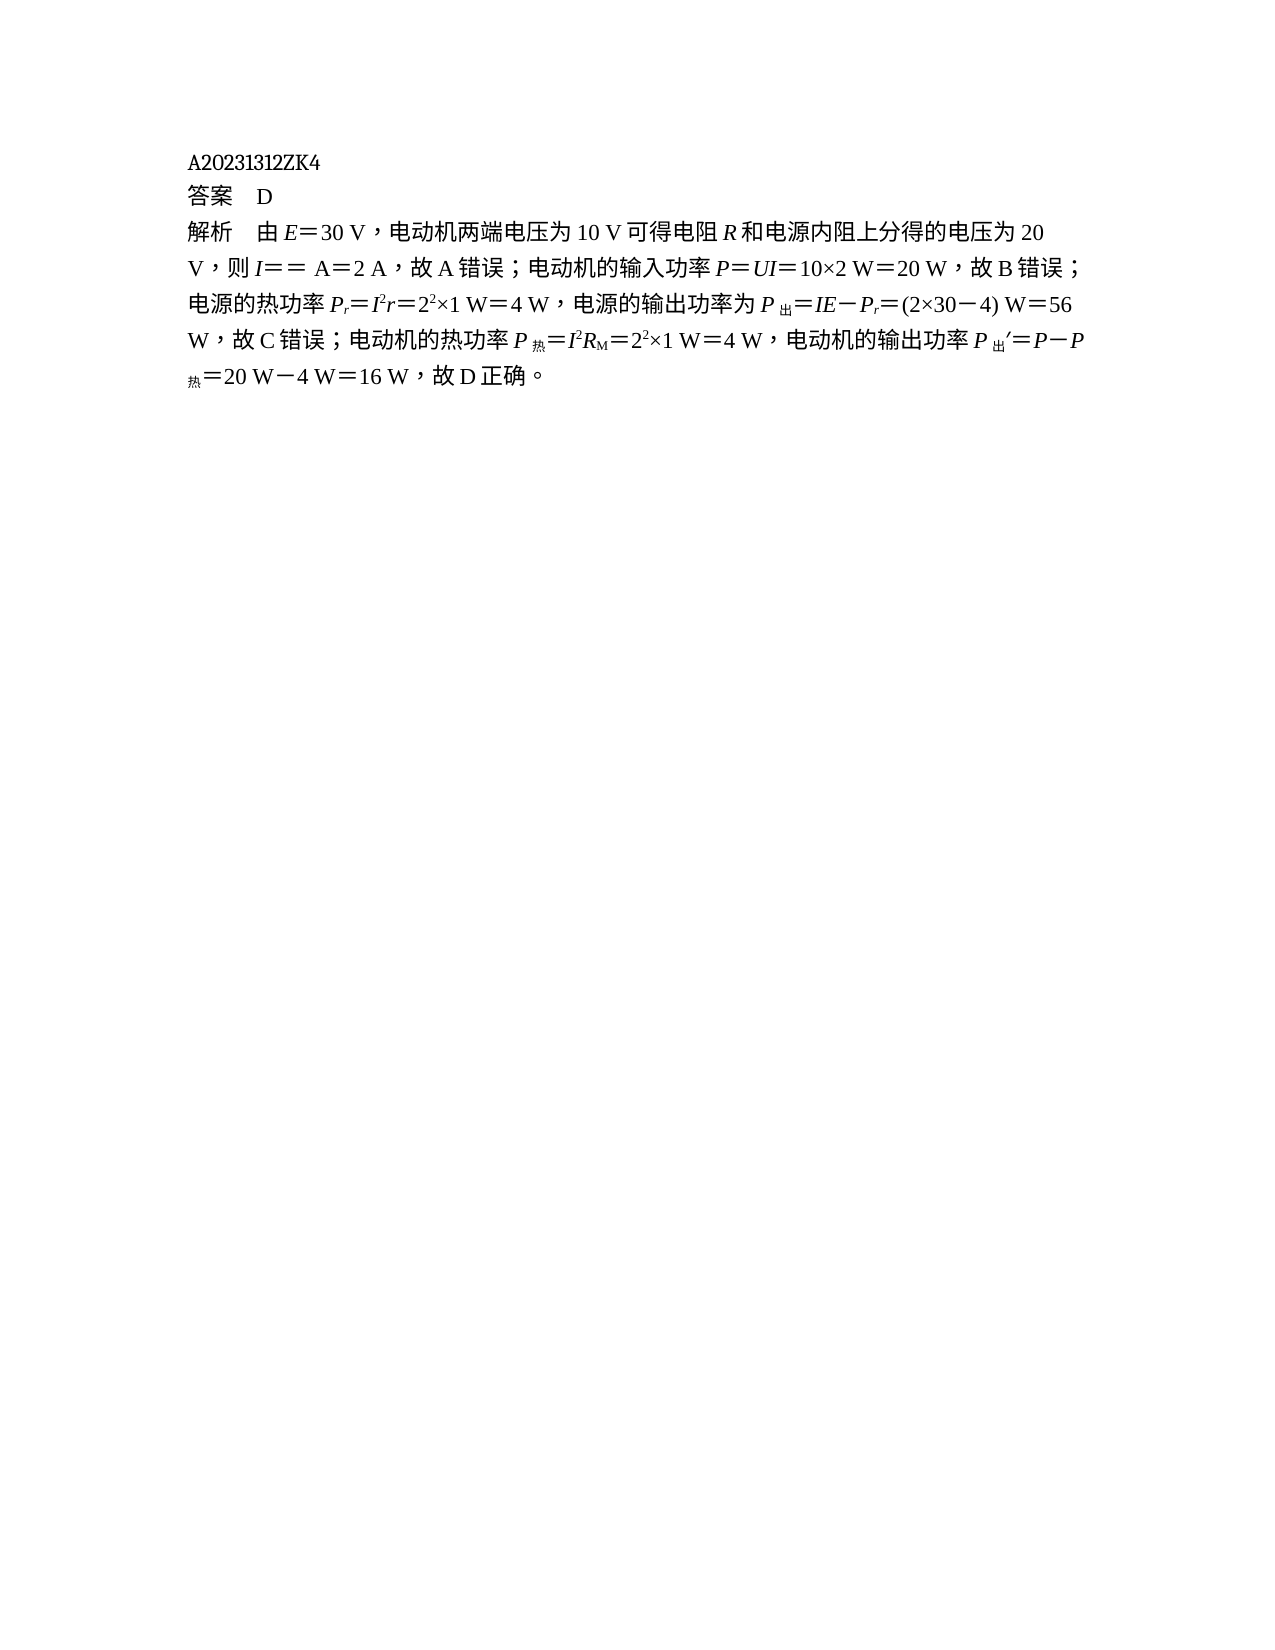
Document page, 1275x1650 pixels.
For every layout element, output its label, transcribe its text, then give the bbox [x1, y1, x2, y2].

text 解析 由E＝30 V，电动机两端电压为10 V可得电阻R和电源内阻上分得的电压为20 V，则I＝＝ A＝2 A，故A错误；电动机的输入功率P＝UI＝10×2 W＝20 W，故B错误；电源的热功率Pr＝I2r＝22×1 W＝4 W，电源的输出功率为P出＝IE－Pr＝(2×30－4) W＝56 W，故C错误；电动机的热功率P热＝I2RM＝22×1 W＝4 W，电动机的输出功率P出′＝P－P热＝20 W－4 W＝16 W，故D正确。 [187, 216, 1087, 391]
text A20231312ZK4 [187, 150, 1087, 176]
text 答案 D [187, 180, 1087, 211]
